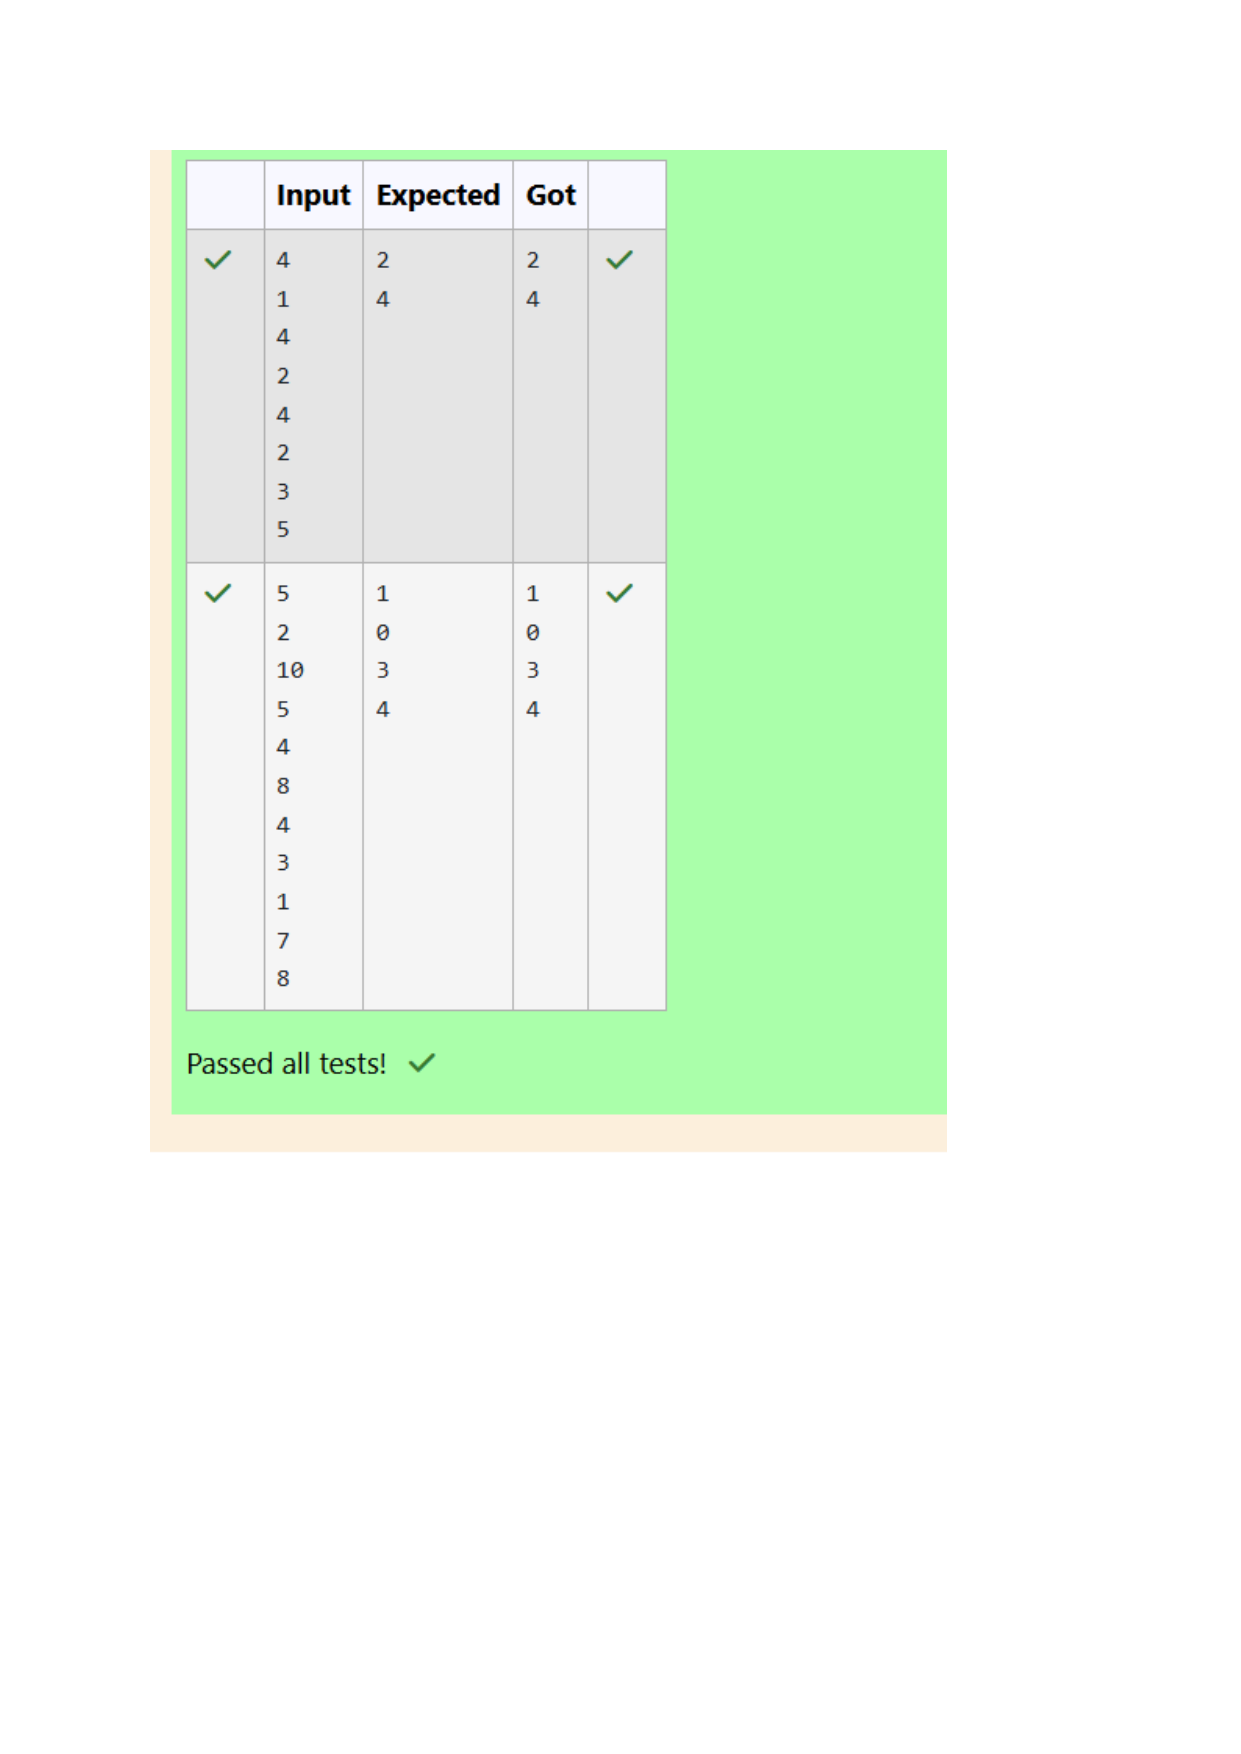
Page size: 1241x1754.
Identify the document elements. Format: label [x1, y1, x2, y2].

picture [150, 150, 947, 1157]
